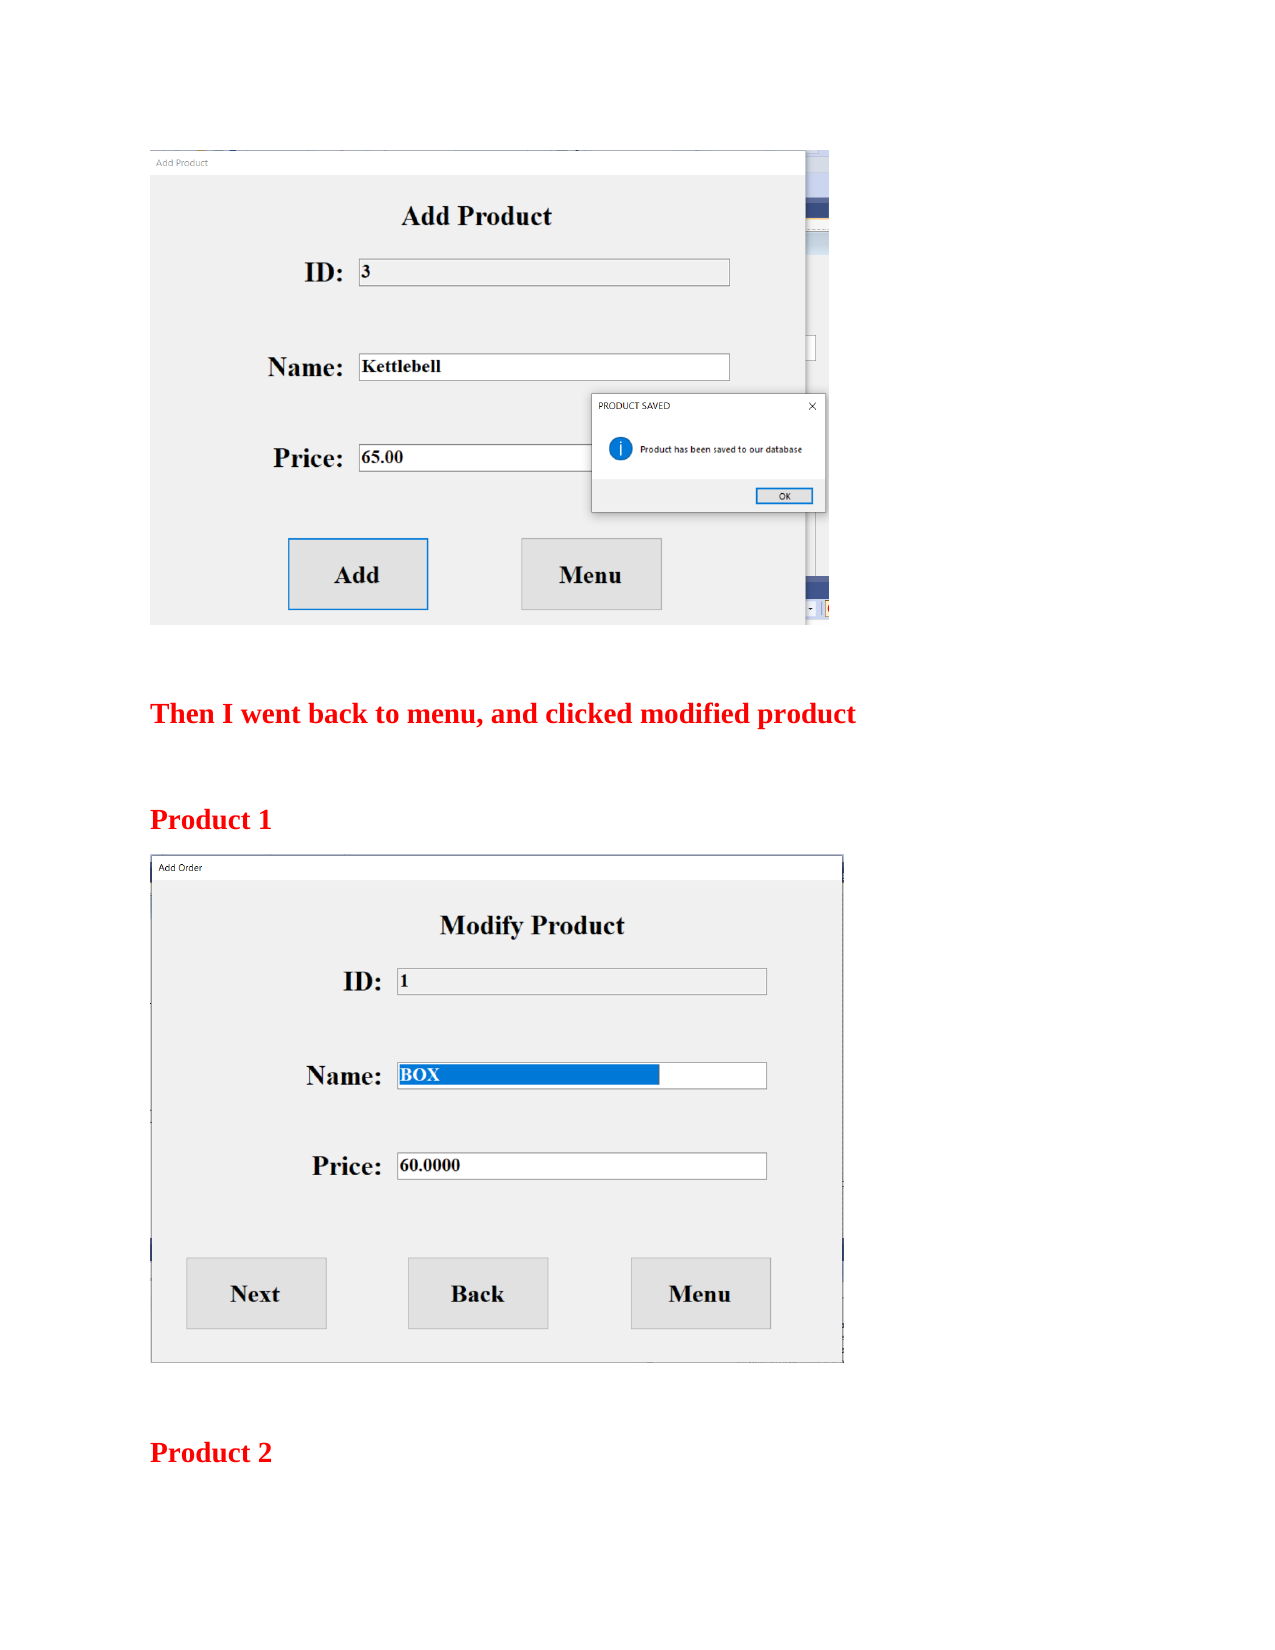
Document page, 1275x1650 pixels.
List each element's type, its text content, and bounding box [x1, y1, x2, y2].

picture [150, 854, 844, 1363]
text Product 1 [150, 802, 1125, 835]
text Then I went back to menu, and clicked modified product [150, 696, 1125, 730]
text Product 2 [150, 1435, 1125, 1468]
picture [150, 150, 829, 625]
